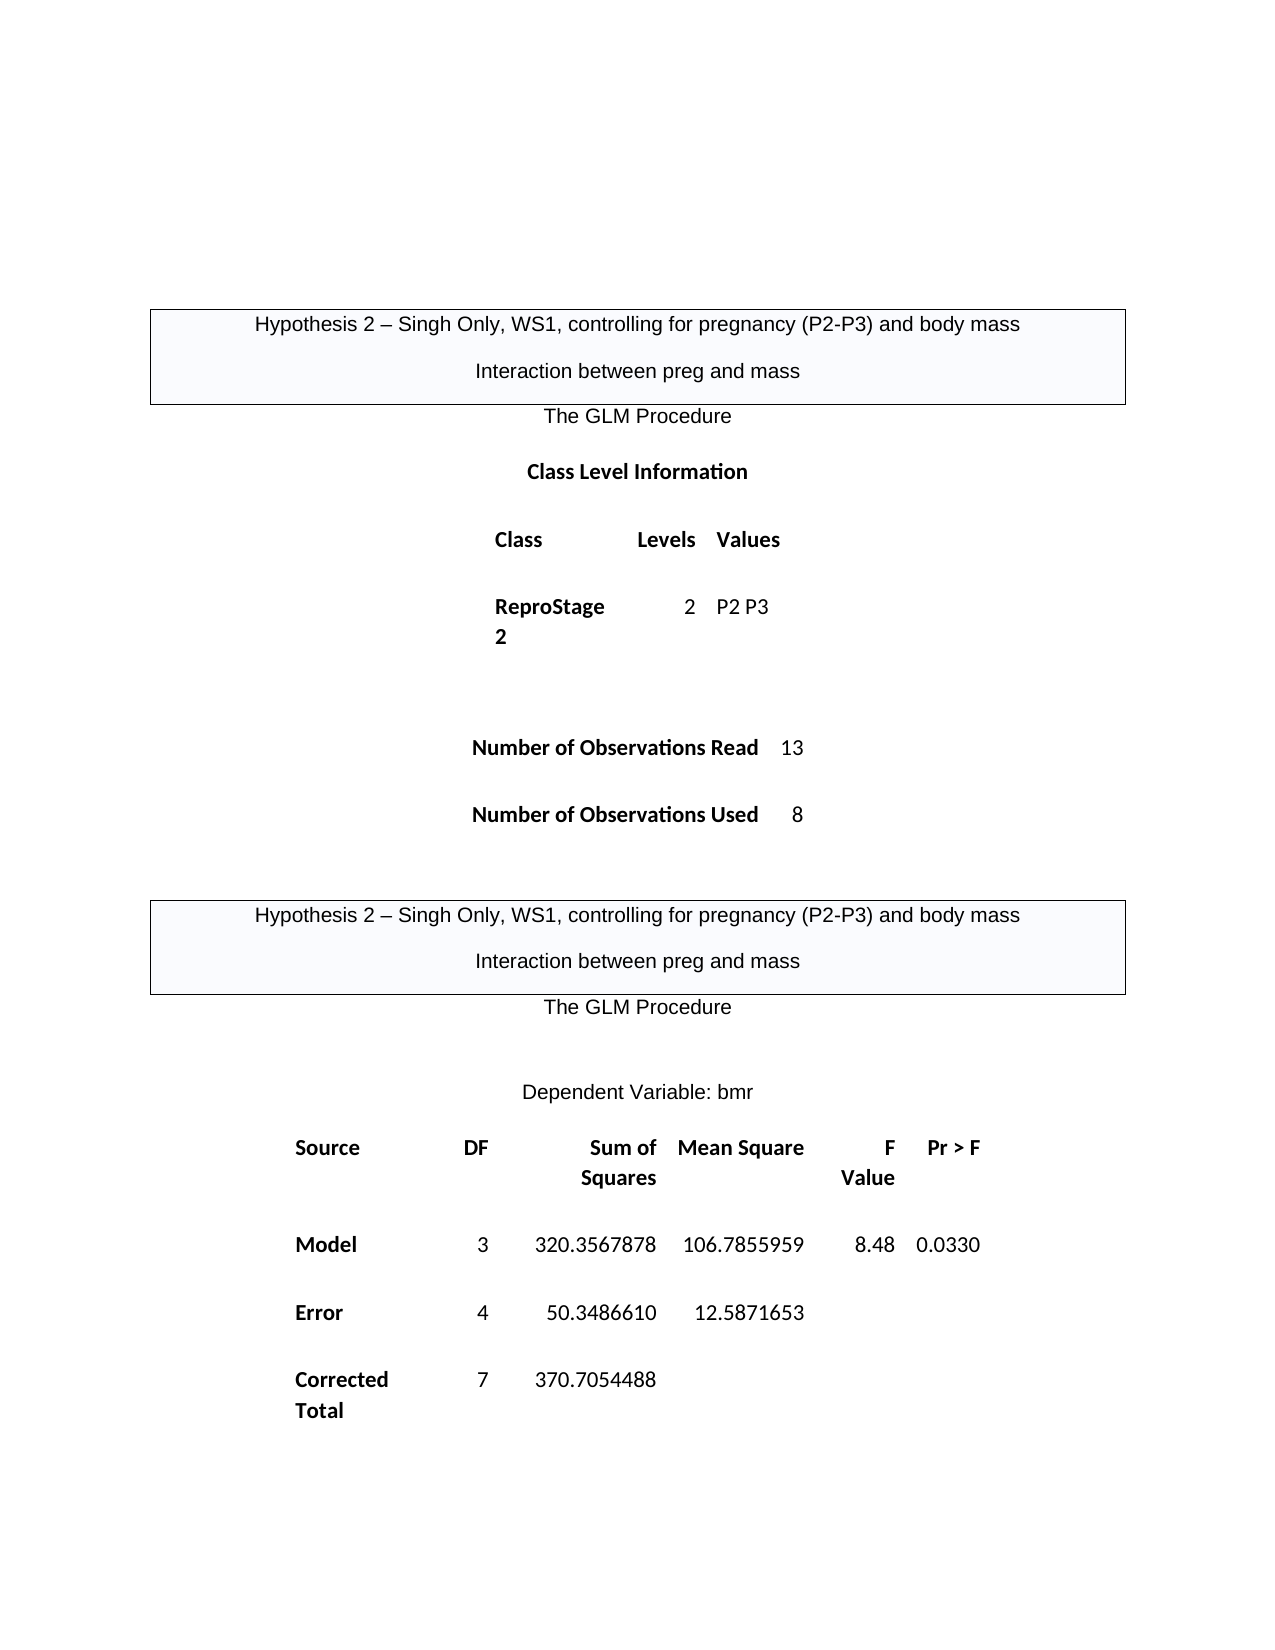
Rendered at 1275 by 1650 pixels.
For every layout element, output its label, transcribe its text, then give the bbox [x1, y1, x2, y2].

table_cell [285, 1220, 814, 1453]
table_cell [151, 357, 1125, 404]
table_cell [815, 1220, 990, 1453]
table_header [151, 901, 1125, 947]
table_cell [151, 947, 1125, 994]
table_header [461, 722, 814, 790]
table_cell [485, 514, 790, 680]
text The GLM Procedure [150, 405, 1125, 428]
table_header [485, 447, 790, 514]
text Dependent Variable: bmr [150, 1080, 1125, 1104]
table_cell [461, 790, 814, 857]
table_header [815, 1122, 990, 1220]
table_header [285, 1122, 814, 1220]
text The GLM Procedure [150, 995, 1125, 1019]
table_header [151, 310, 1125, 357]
